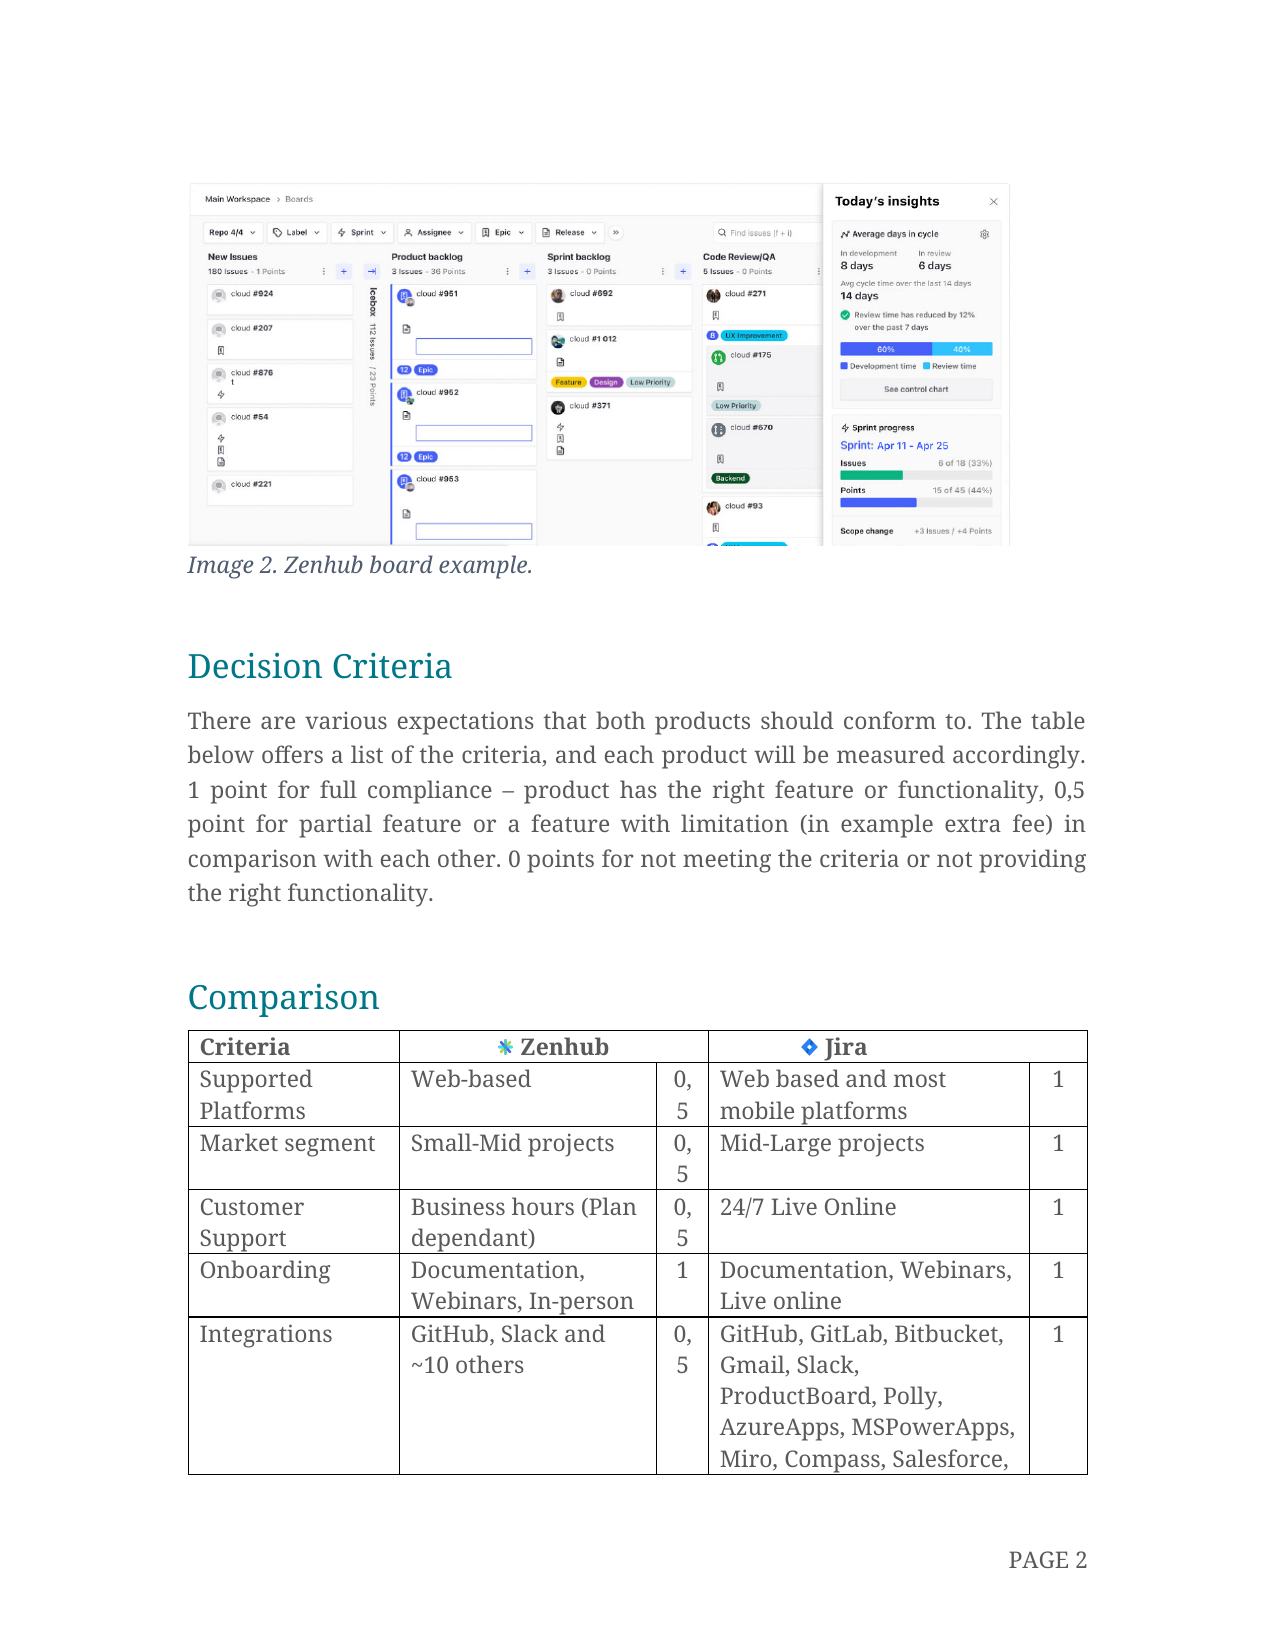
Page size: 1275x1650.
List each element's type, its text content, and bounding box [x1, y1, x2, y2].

table_cell 1 [1030, 1318, 1087, 1474]
text Image 2. Zenhub board example. [187, 549, 1087, 580]
table_cell 1 [1030, 1127, 1087, 1189]
table_cell Customer Support [189, 1190, 399, 1253]
picture [794, 1038, 825, 1056]
table_header Zenhub [400, 1031, 708, 1062]
table_cell 0,5 [657, 1063, 708, 1126]
table_cell Market segment [189, 1127, 399, 1189]
table_cell 0,5 [657, 1318, 708, 1474]
table_cell 0,5 [657, 1127, 708, 1189]
table_cell Mid-Large projects [709, 1127, 1029, 1189]
table_cell Documentation, Webinars, In-person [400, 1254, 656, 1316]
table_cell Web-based [400, 1063, 656, 1126]
table_cell 1 [1030, 1063, 1087, 1126]
table_cell Documentation, Webinars, Live online [709, 1254, 1029, 1316]
table_cell 1 [1030, 1190, 1087, 1253]
table_cell Onboarding [189, 1254, 399, 1316]
table_cell 1 [657, 1254, 708, 1316]
table_cell Web based and most mobile platforms [709, 1063, 1029, 1126]
picture [187, 180, 1015, 546]
subtitle Decision Criteria [187, 643, 1087, 688]
text There are various expectations that both products should conform to. The table below offers a list of the criteria, and each product will be measured accordingly. 1 point for full compliance – product has the right feature or functionality, 0,5 point for partial feature or a feature with limitation (in example extra fee) in comparison with each other. 0 points for not meeting the criteria or not providing the right functionality. [187, 705, 1087, 908]
subtitle Comparison [187, 974, 1087, 1019]
table_cell 1 [1030, 1254, 1087, 1316]
table_header Jira [709, 1031, 1087, 1062]
table_cell GitHub, Slack and ~10 others [400, 1318, 656, 1474]
table_cell 0,5 [657, 1190, 708, 1253]
table_cell Small-Mid projects [400, 1127, 656, 1189]
table_cell Business hours (Plan dependant) [400, 1190, 656, 1253]
table_cell 24/7 Live Online [709, 1190, 1029, 1253]
picture [498, 1039, 513, 1055]
table_cell Supported Platforms [189, 1063, 399, 1126]
table_header Criteria [189, 1031, 399, 1062]
table_cell Integrations [189, 1318, 399, 1474]
